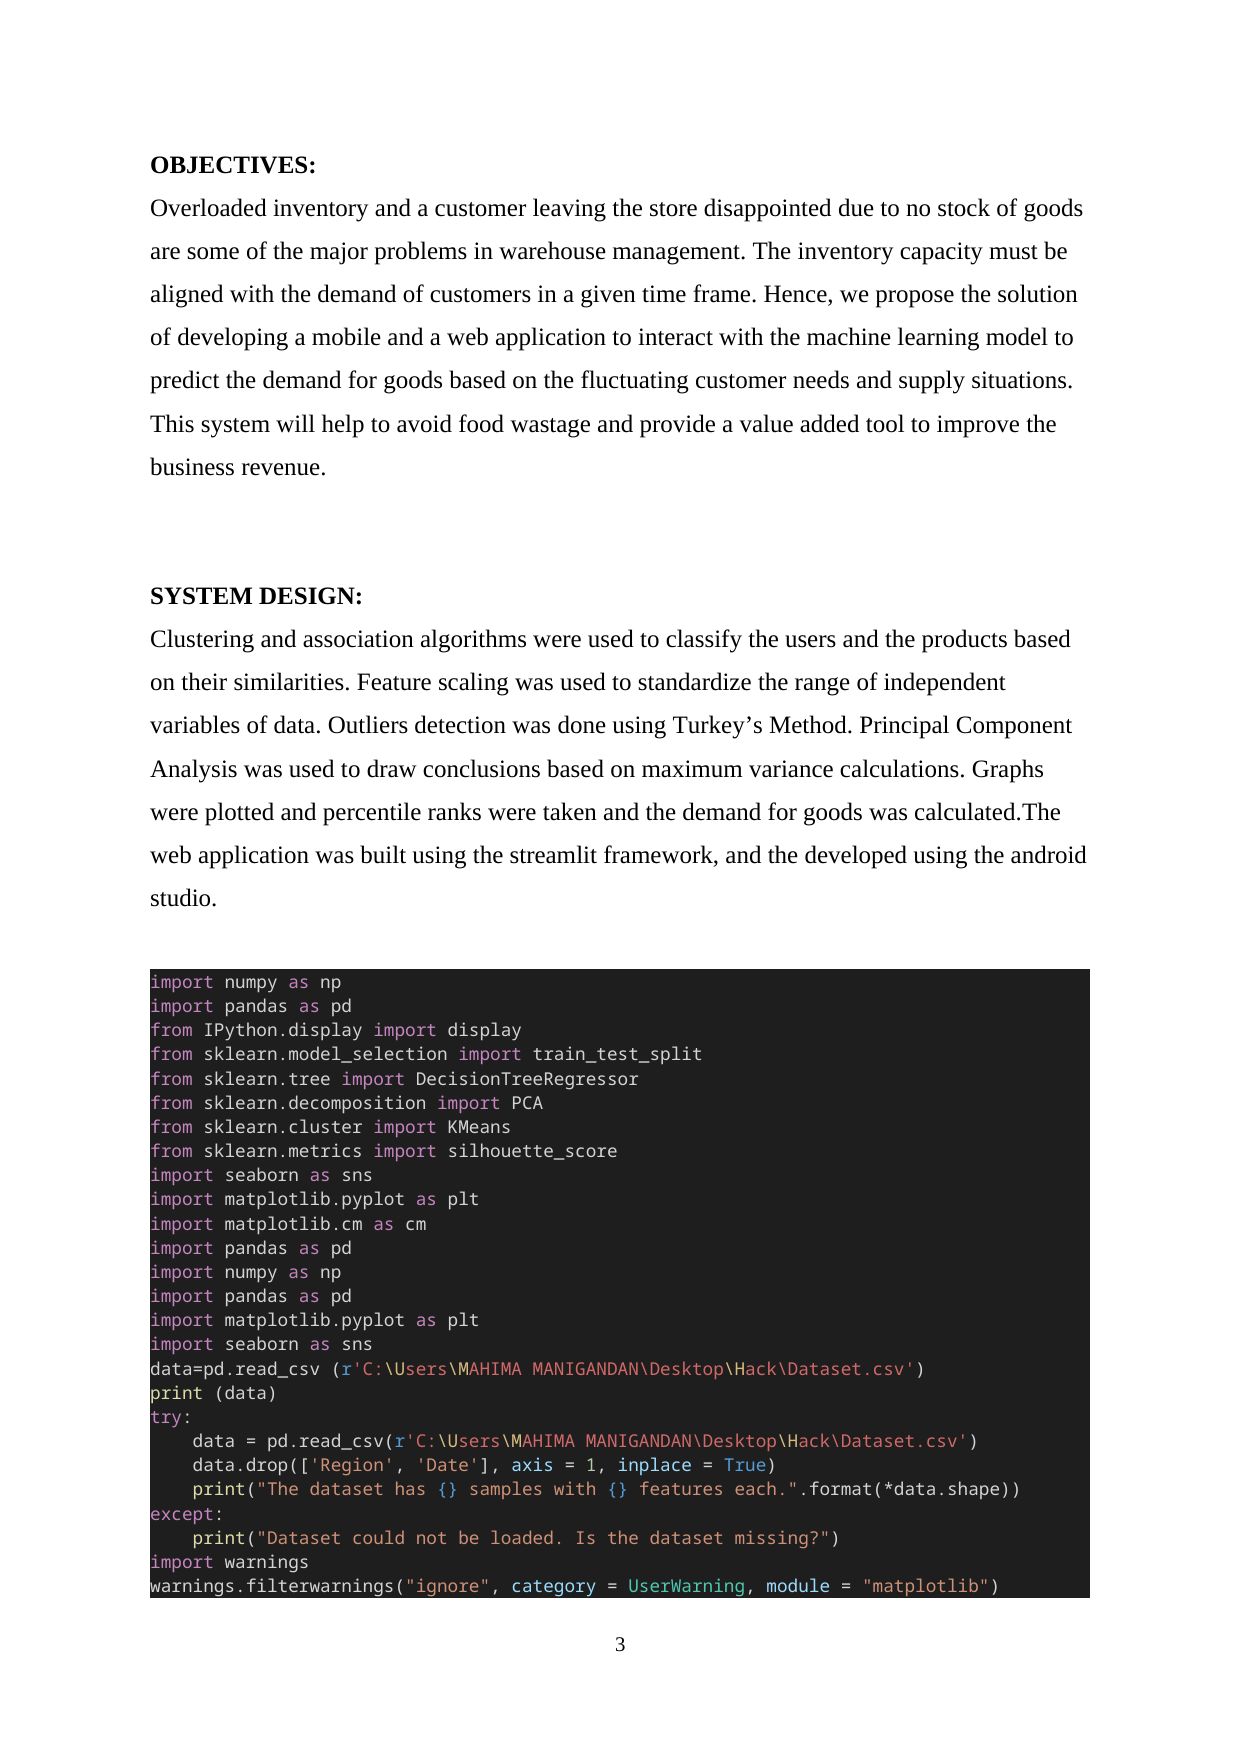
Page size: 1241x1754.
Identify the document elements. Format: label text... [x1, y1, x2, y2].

text warnings.filterwarnings("ignore", category = UserWarning, module = "matplotlib") [150, 1573, 1090, 1598]
text import pandas as pd [150, 1283, 1090, 1308]
text print("The dataset has {} samples with {} features each.".format(*data.shape)) [150, 1477, 1090, 1501]
text import numpy as np [150, 969, 1090, 993]
text print (data) [150, 1380, 1090, 1404]
text import numpy as np [150, 1259, 1090, 1283]
text import matplotlib.pyplot as plt [150, 1308, 1090, 1332]
text import matplotlib.pyplot as plt [150, 1187, 1090, 1211]
text from sklearn.tree import DecisionTreeRegressor [150, 1066, 1090, 1090]
text import matplotlib.cm as cm [150, 1211, 1090, 1235]
text import pandas as pd [150, 993, 1090, 1018]
text Overloaded inventory and a customer leaving the store disappointed due to no stock of goods are some of the major problems in warehouse management. The inventory capacity must be aligned with the demand of customers in a given time frame. Hence, we propose the solution of developing a mobile and a web application to interact with the machine learning model to predict the demand for goods based on the fluctuating customer needs and supply situations. This system will help to avoid food wastage and provide a value added tool to improve the business revenue. [150, 193, 1090, 481]
text from sklearn.decomposition import PCA [150, 1090, 1090, 1114]
text data.drop(['Region', 'Date'], axis = 1, inplace = True) [150, 1453, 1090, 1477]
text except: [150, 1501, 1090, 1525]
text from sklearn.model_selection import train_test_split [150, 1042, 1090, 1066]
text import pandas as pd [150, 1235, 1090, 1259]
text import seaborn as sns [150, 1163, 1090, 1187]
text Clustering and association algorithms were used to classify the users and the products based on their similarities. Feature scaling was used to standardize the range of independent variables of data. Outliers detection was done using Turkey’s Method. Principal Component Analysis was used to draw conclusions based on maximum variance calculations. Graphs were plotted and percentile ranks were taken and the demand for goods was calculated.The web application was built using the streamlit framework, and the developed using the android studio. [150, 624, 1090, 912]
text data = pd.read_csv(r'C:\Users\MAHIMA MANIGANDAN\Desktop\Hack\Dataset.csv') [150, 1428, 1090, 1453]
text from sklearn.metrics import silhouette_score [150, 1138, 1090, 1163]
text OBJECTIVES: [150, 150, 1090, 179]
text import seaborn as sns [150, 1332, 1090, 1356]
text try: [150, 1404, 1090, 1428]
text from IPython.display import display [150, 1018, 1090, 1042]
text print("Dataset could not be loaded. Is the dataset missing?") [150, 1525, 1090, 1549]
text SYSTEM DESIGN: [150, 581, 1090, 610]
text from sklearn.cluster import KMeans [150, 1114, 1090, 1138]
text import warnings [150, 1549, 1090, 1573]
text data=pd.read_csv (r'C:\Users\MAHIMA MANIGANDAN\Desktop\Hack\Dataset.csv') [150, 1356, 1090, 1380]
